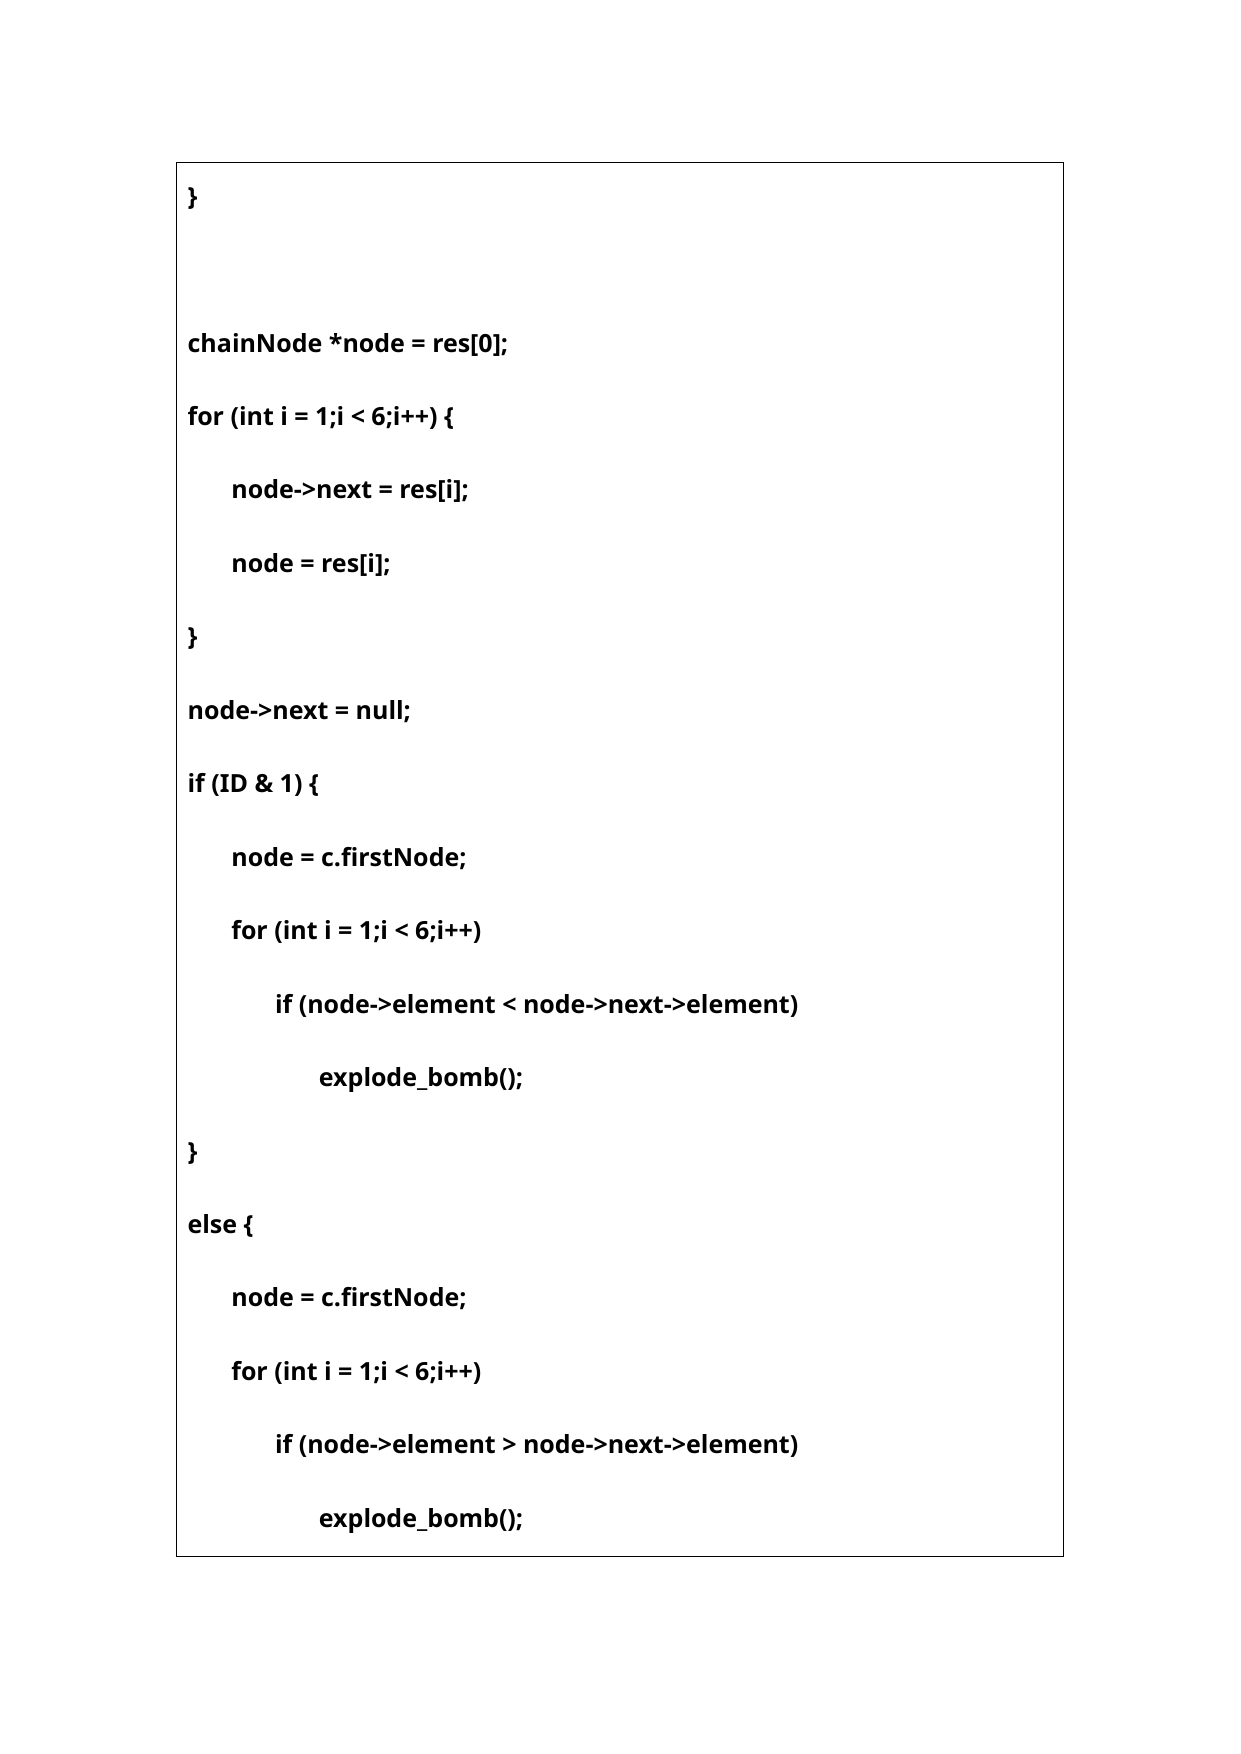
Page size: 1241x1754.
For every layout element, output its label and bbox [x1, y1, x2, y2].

table_cell [177, 163, 1063, 1556]
